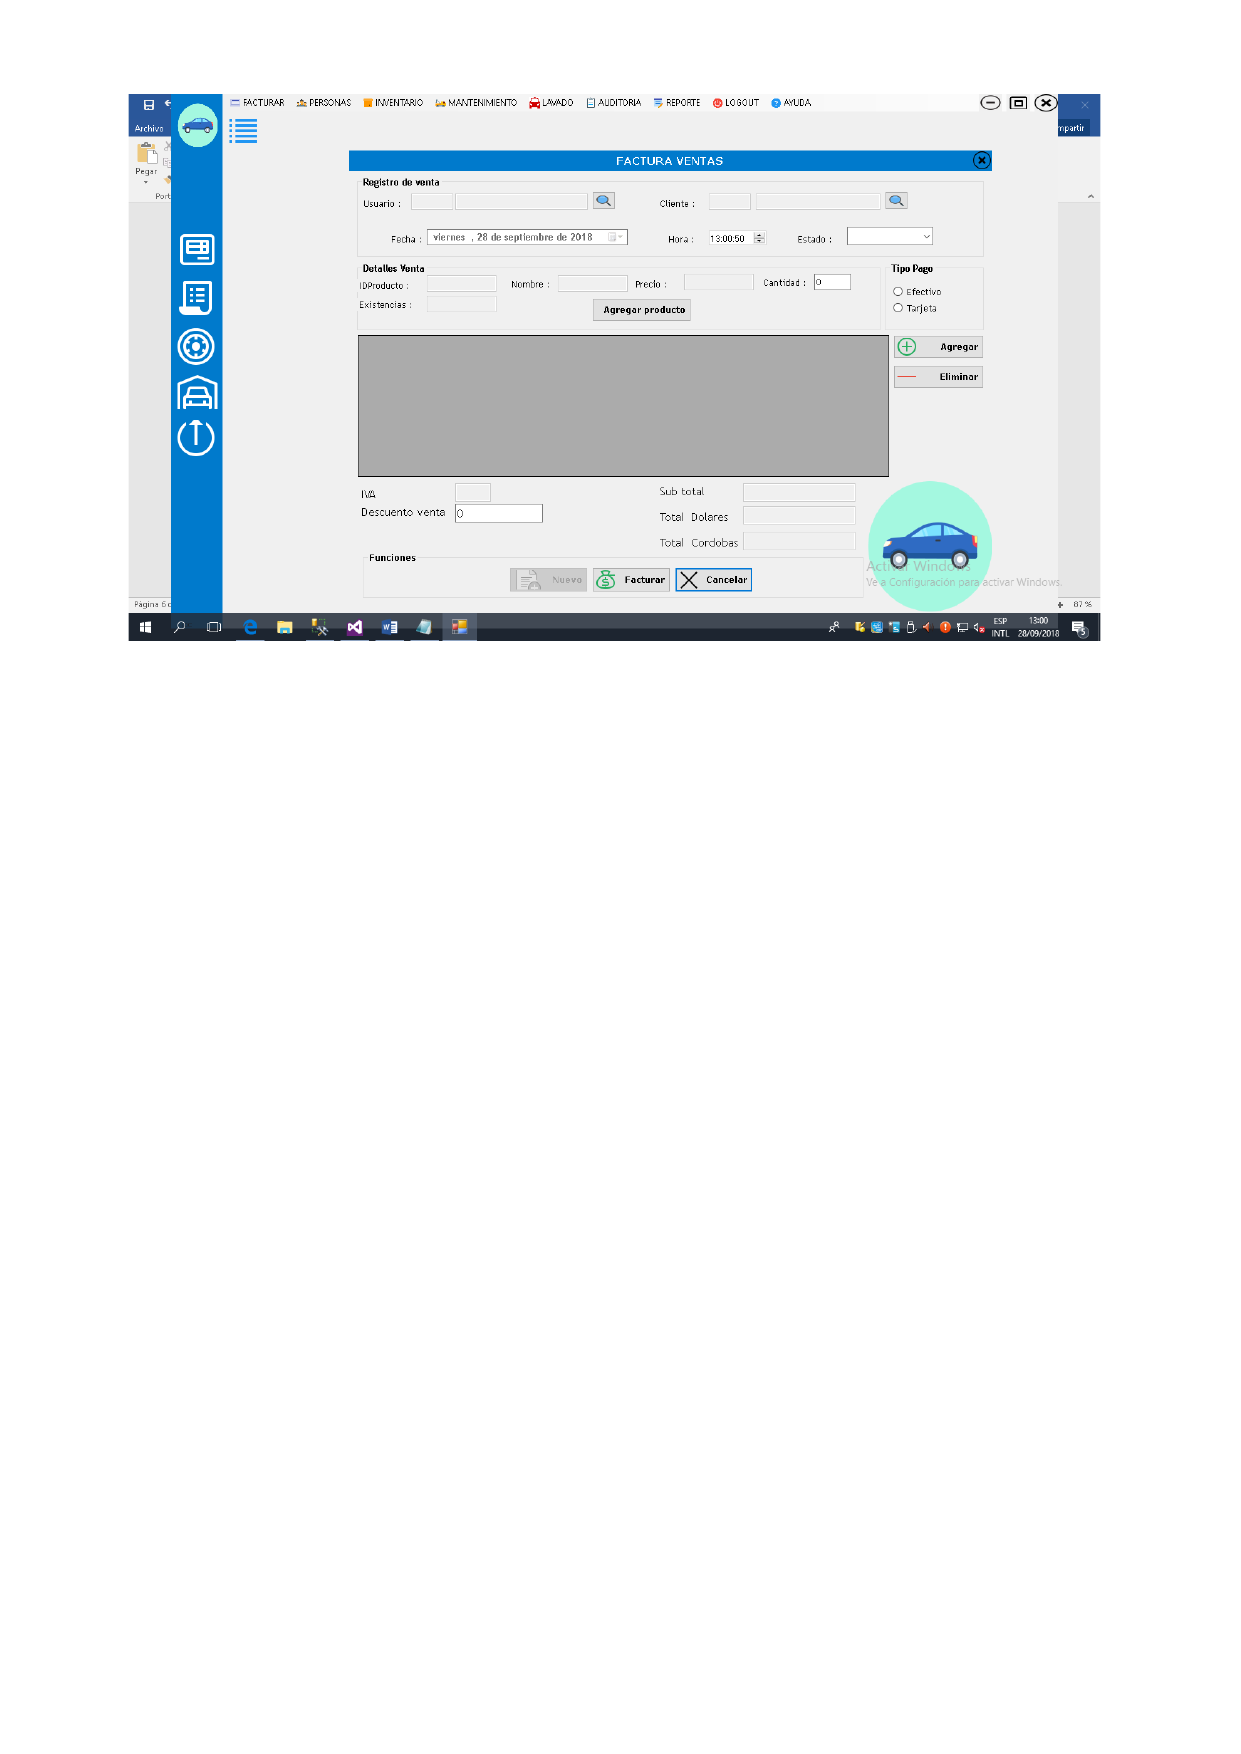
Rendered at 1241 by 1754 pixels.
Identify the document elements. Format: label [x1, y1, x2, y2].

picture [128, 94, 1101, 641]
